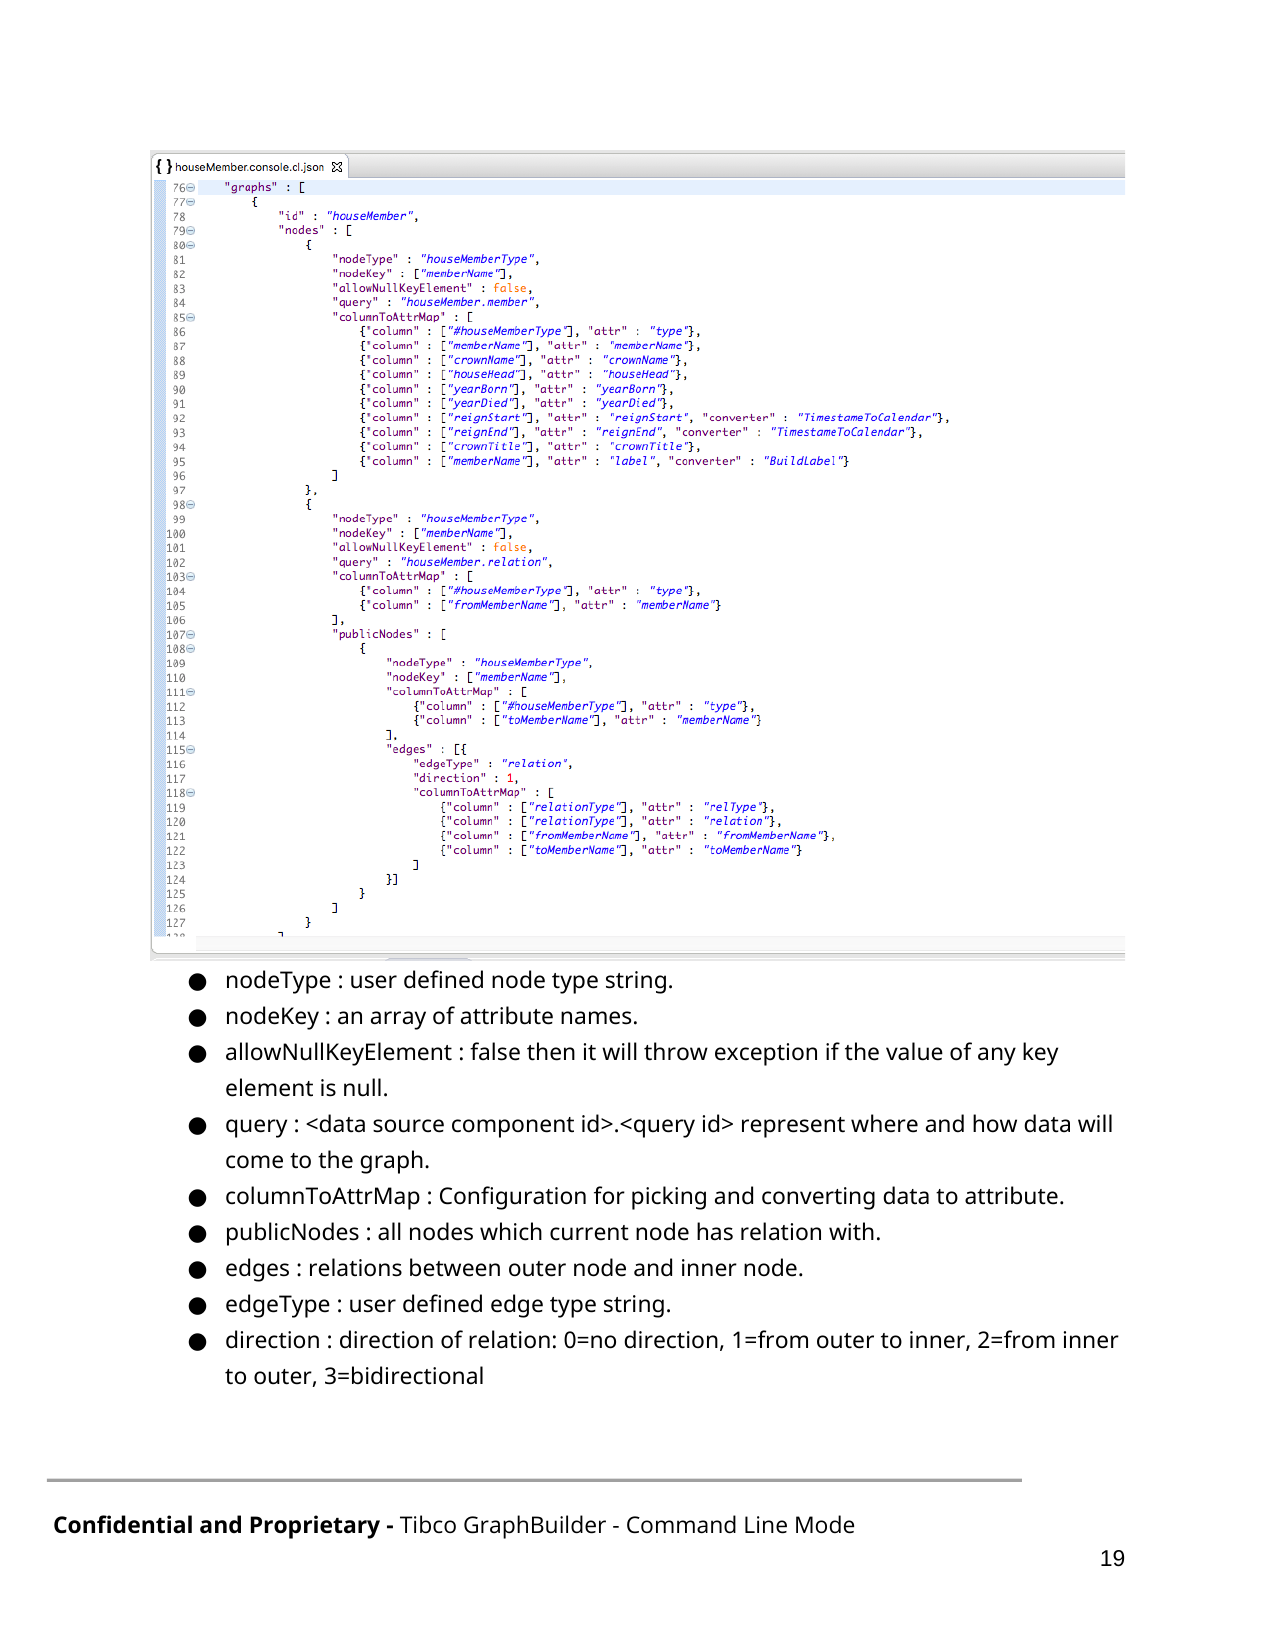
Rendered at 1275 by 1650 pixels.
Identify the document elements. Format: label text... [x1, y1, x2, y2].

list edgeType : user defined edge type string. [187, 1288, 1125, 1319]
list nodeKey : an array of attribute names. [187, 1000, 1125, 1031]
picture [150, 150, 1125, 961]
list query : <data source component id>.<query id> represent where and how data will come to the graph. [187, 1108, 1125, 1175]
list edges : relations between outer node and inner node. [187, 1252, 1125, 1283]
list columnToAttrMap : Configuration for picking and converting data to attribute. [187, 1180, 1125, 1211]
list publicNodes : all nodes which current node has relation with. [187, 1216, 1125, 1247]
list allowNullKeyElement : false then it will throw exception if the value of any key element is null. [187, 1036, 1125, 1103]
list nodeType : user defined node type string. [187, 964, 1125, 996]
list direction : direction of relation: 0=no direction, 1=from outer to inner, 2=from inner to outer, 3=bidirectional [187, 1324, 1125, 1391]
